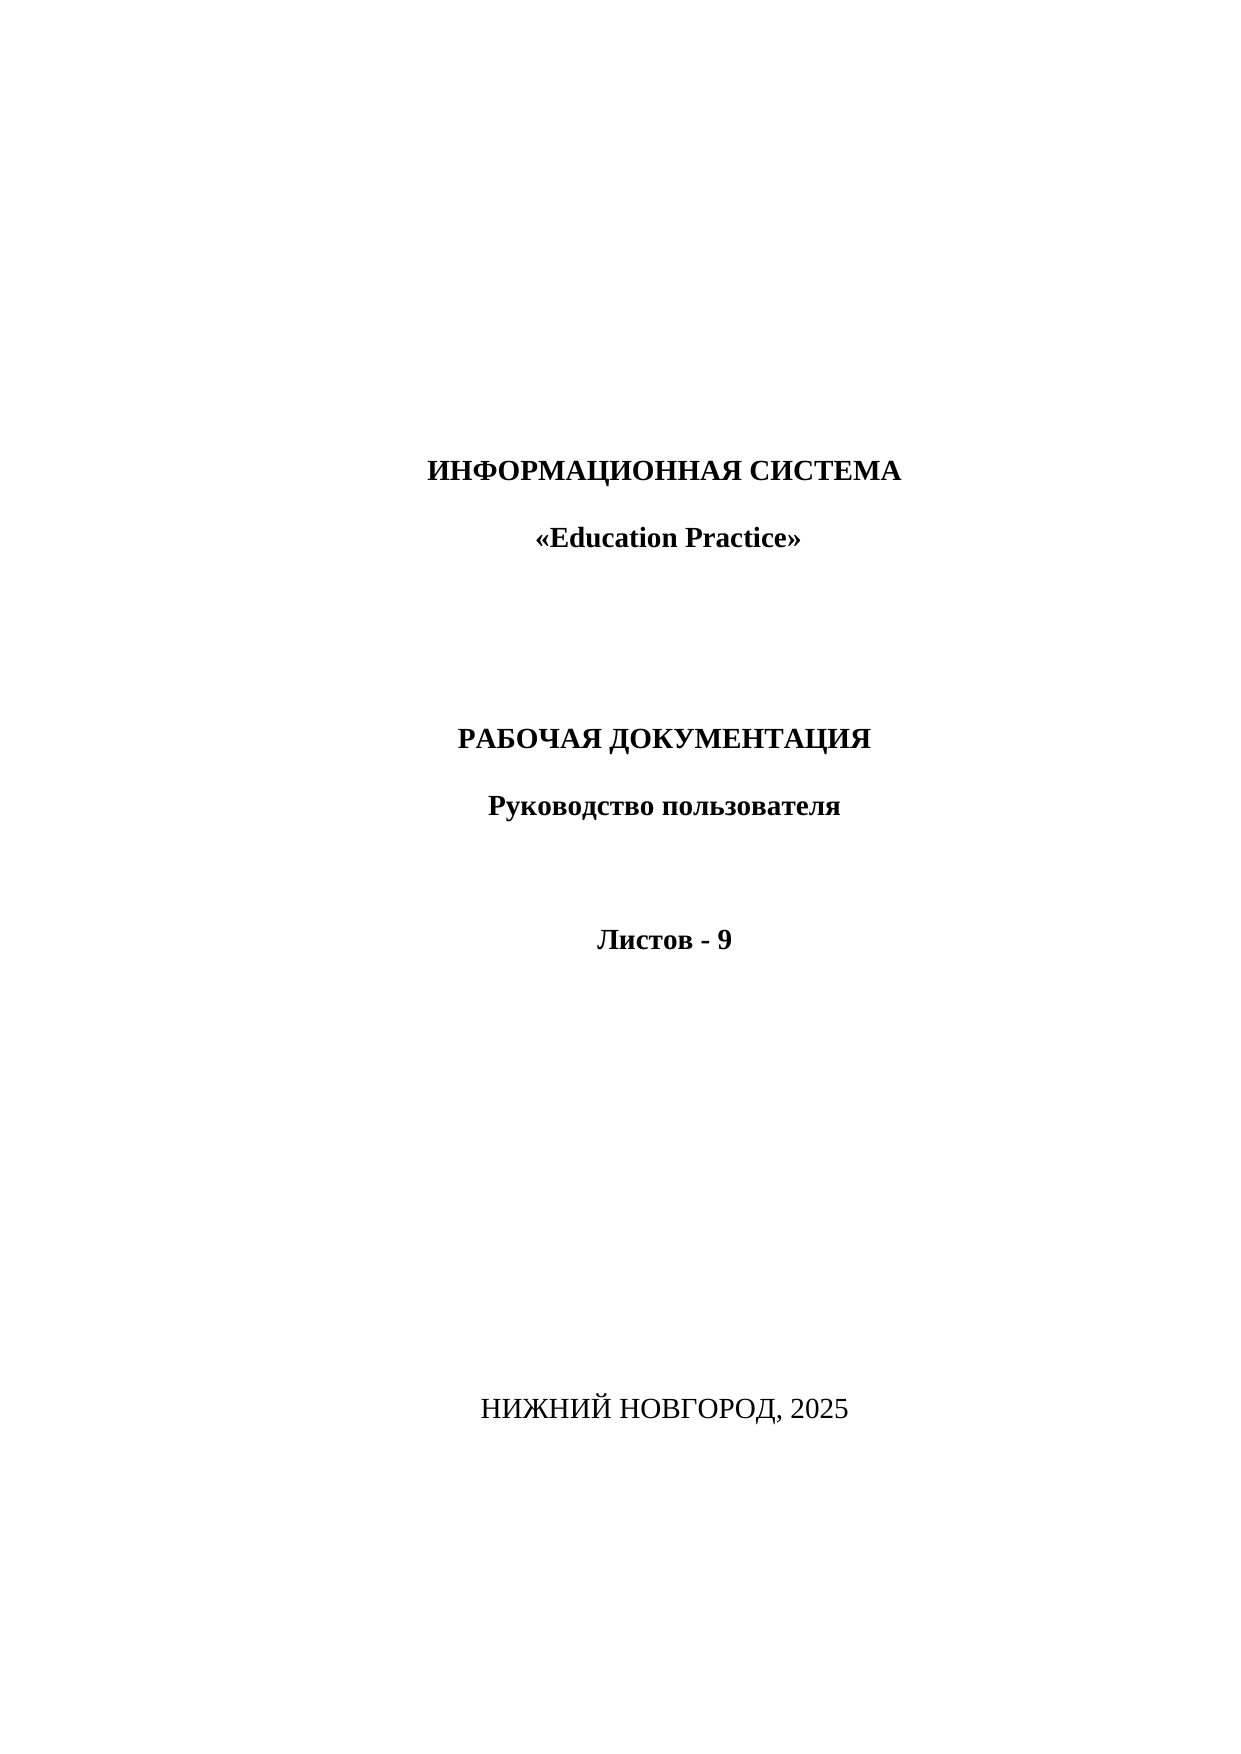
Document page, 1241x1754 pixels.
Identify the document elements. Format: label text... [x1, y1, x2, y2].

text Руководство пользователя [177, 788, 1152, 821]
text НИЖНИЙ НОВГОРОД, 2025 [177, 1391, 1152, 1424]
text «Education Practice» [177, 520, 1152, 553]
text Листов - 9 [177, 922, 1152, 955]
text ИНФОРМАЦИОННАЯ СИСТЕМА [177, 453, 1152, 487]
text РАБОЧАЯ ДОКУМЕНТАЦИЯ [177, 721, 1152, 754]
